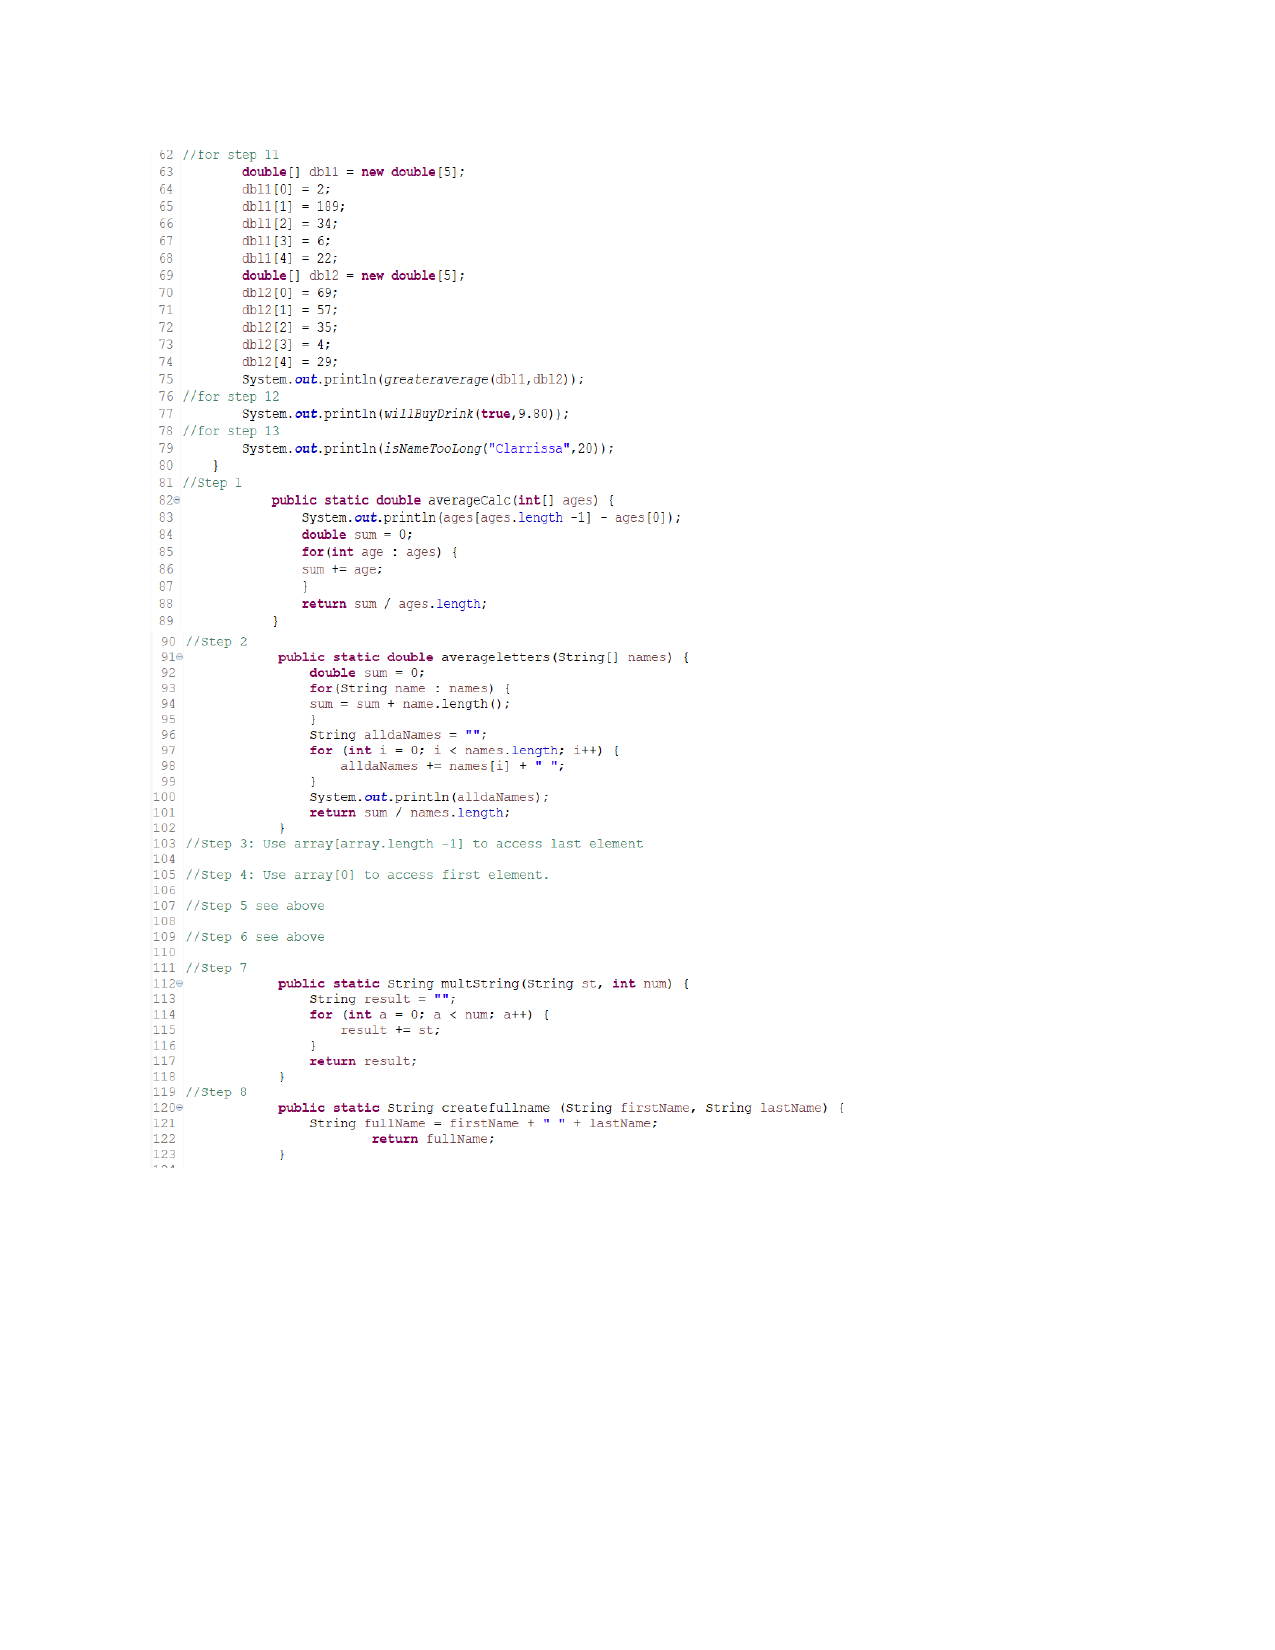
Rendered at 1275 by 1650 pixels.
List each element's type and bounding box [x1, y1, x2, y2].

picture [150, 632, 848, 1168]
picture [150, 150, 699, 631]
